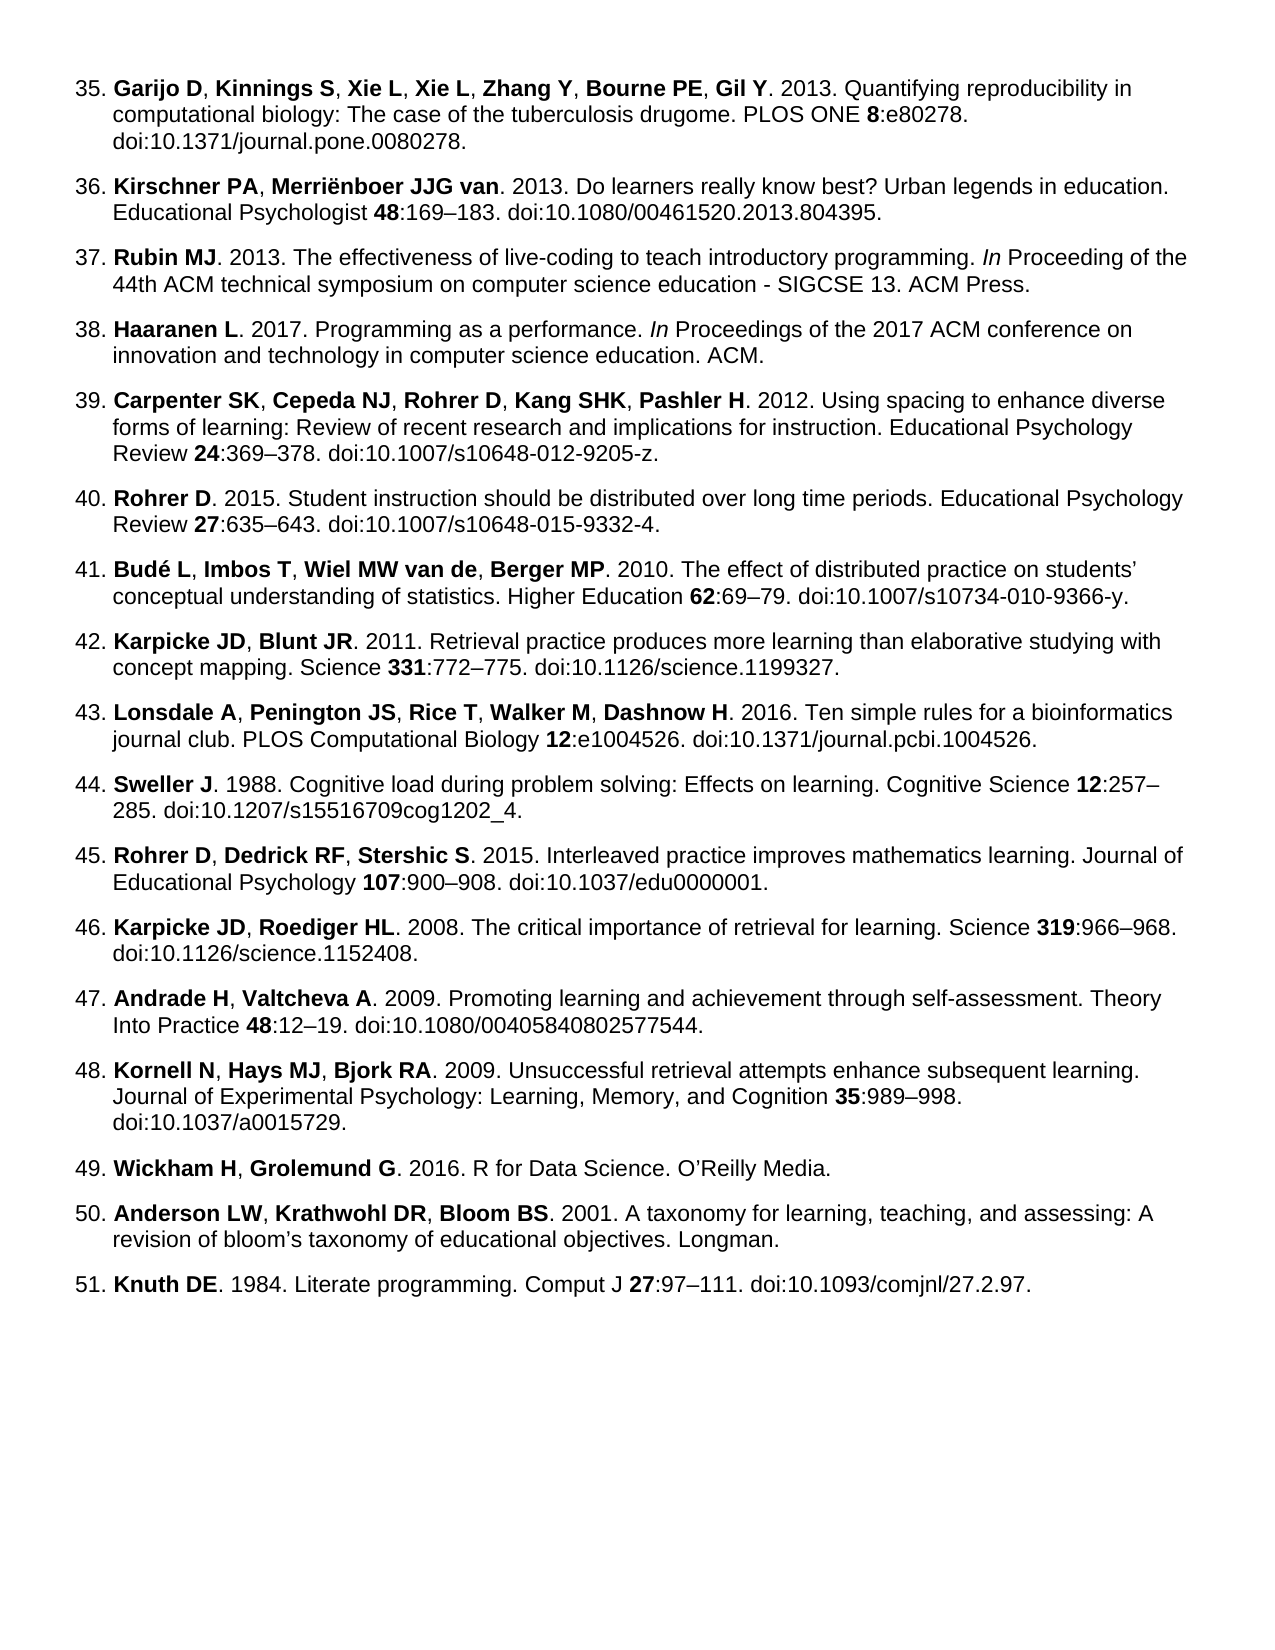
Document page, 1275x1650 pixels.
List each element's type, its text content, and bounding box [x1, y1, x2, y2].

text 44. Sweller J. 1988. Cognitive load during problem solving: Effects on learning. Cognitive Science 12:257–285. doi:10.1207/s15516709cog1202_4. [75, 771, 1200, 823]
text 43. Lonsdale A, Penington JS, Rice T, Walker M, Dashnow H. 2016. Ten simple rules for a bioinformatics journal club. PLOS Computational Biology 12:e1004526. doi:10.1371/journal.pcbi.1004526. [75, 699, 1200, 752]
text 45. Rohrer D, Dedrick RF, Stershic S. 2015. Interleaved practice improves mathematics learning. Journal of Educational Psychology 107:900–908. doi:10.1037/edu0000001. [75, 842, 1200, 895]
text 47. Andrade H, Valtcheva A. 2009. Promoting learning and achievement through self-assessment. Theory Into Practice 48:12–19. doi:10.1080/00405840802577544. [75, 985, 1200, 1038]
text 51. Knuth DE. 1984. Literate programming. Comput J 27:97–111. doi:10.1093/comjnl/27.2.97. [75, 1271, 1200, 1297]
text 50. Anderson LW, Krathwohl DR, Bloom BS. 2001. A taxonomy for learning, teaching, and assessing: A revision of bloom’s taxonomy of educational objectives. Longman. [75, 1199, 1200, 1252]
text 41. Budé L, Imbos T, Wiel MW van de, Berger MP. 2010. The effect of distributed practice on students’ conceptual understanding of statistics. Higher Education 62:69–79. doi:10.1007/s10734-010-9366-y. [75, 556, 1200, 609]
text 48. Kornell N, Hays MJ, Bjork RA. 2009. Unsuccessful retrieval attempts enhance subsequent learning. Journal of Experimental Psychology: Learning, Memory, and Cognition 35:989–998. doi:10.1037/a0015729. [75, 1057, 1200, 1136]
text 42. Karpicke JD, Blunt JR. 2011. Retrieval practice produces more learning than elaborative studying with concept mapping. Science 331:772–775. doi:10.1126/science.1199327. [75, 628, 1200, 681]
text 38. Haaranen L. 2017. Programming as a performance. In Proceedings of the 2017 ACM conference on innovation and technology in computer science education. ACM. [75, 316, 1200, 368]
text 46. Karpicke JD, Roediger HL. 2008. The critical importance of retrieval for learning. Science 319:966–968. doi:10.1126/science.1152408. [75, 914, 1200, 966]
text 49. Wickham H, Grolemund G. 2016. R for Data Science. O’Reilly Media. [75, 1154, 1200, 1181]
text 35. Garijo D, Kinnings S, Xie L, Xie L, Zhang Y, Bourne PE, Gil Y. 2013. Quantifying reproducibility in computational biology: The case of the tuberculosis drugome. PLOS ONE 8:e80278. doi:10.1371/journal.pone.0080278. [75, 75, 1200, 154]
text 40. Rohrer D. 2015. Student instruction should be distributed over long time periods. Educational Psychology Review 27:635–643. doi:10.1007/s10648-015-9332-4. [75, 485, 1200, 538]
text 39. Carpenter SK, Cepeda NJ, Rohrer D, Kang SHK, Pashler H. 2012. Using spacing to enhance diverse forms of learning: Review of recent research and implications for instruction. Educational Psychology Review 24:369–378. doi:10.1007/s10648-012-9205-z. [75, 387, 1200, 466]
text 37. Rubin MJ. 2013. The effectiveness of live-coding to teach introductory programming. In Proceeding of the 44th ACM technical symposium on computer science education - SIGCSE 13. ACM Press. [75, 244, 1200, 297]
text 36. Kirschner PA, Merriënboer JJG van. 2013. Do learners really know best? Urban legends in education. Educational Psychologist 48:169–183. doi:10.1080/00461520.2013.804395. [75, 173, 1200, 226]
